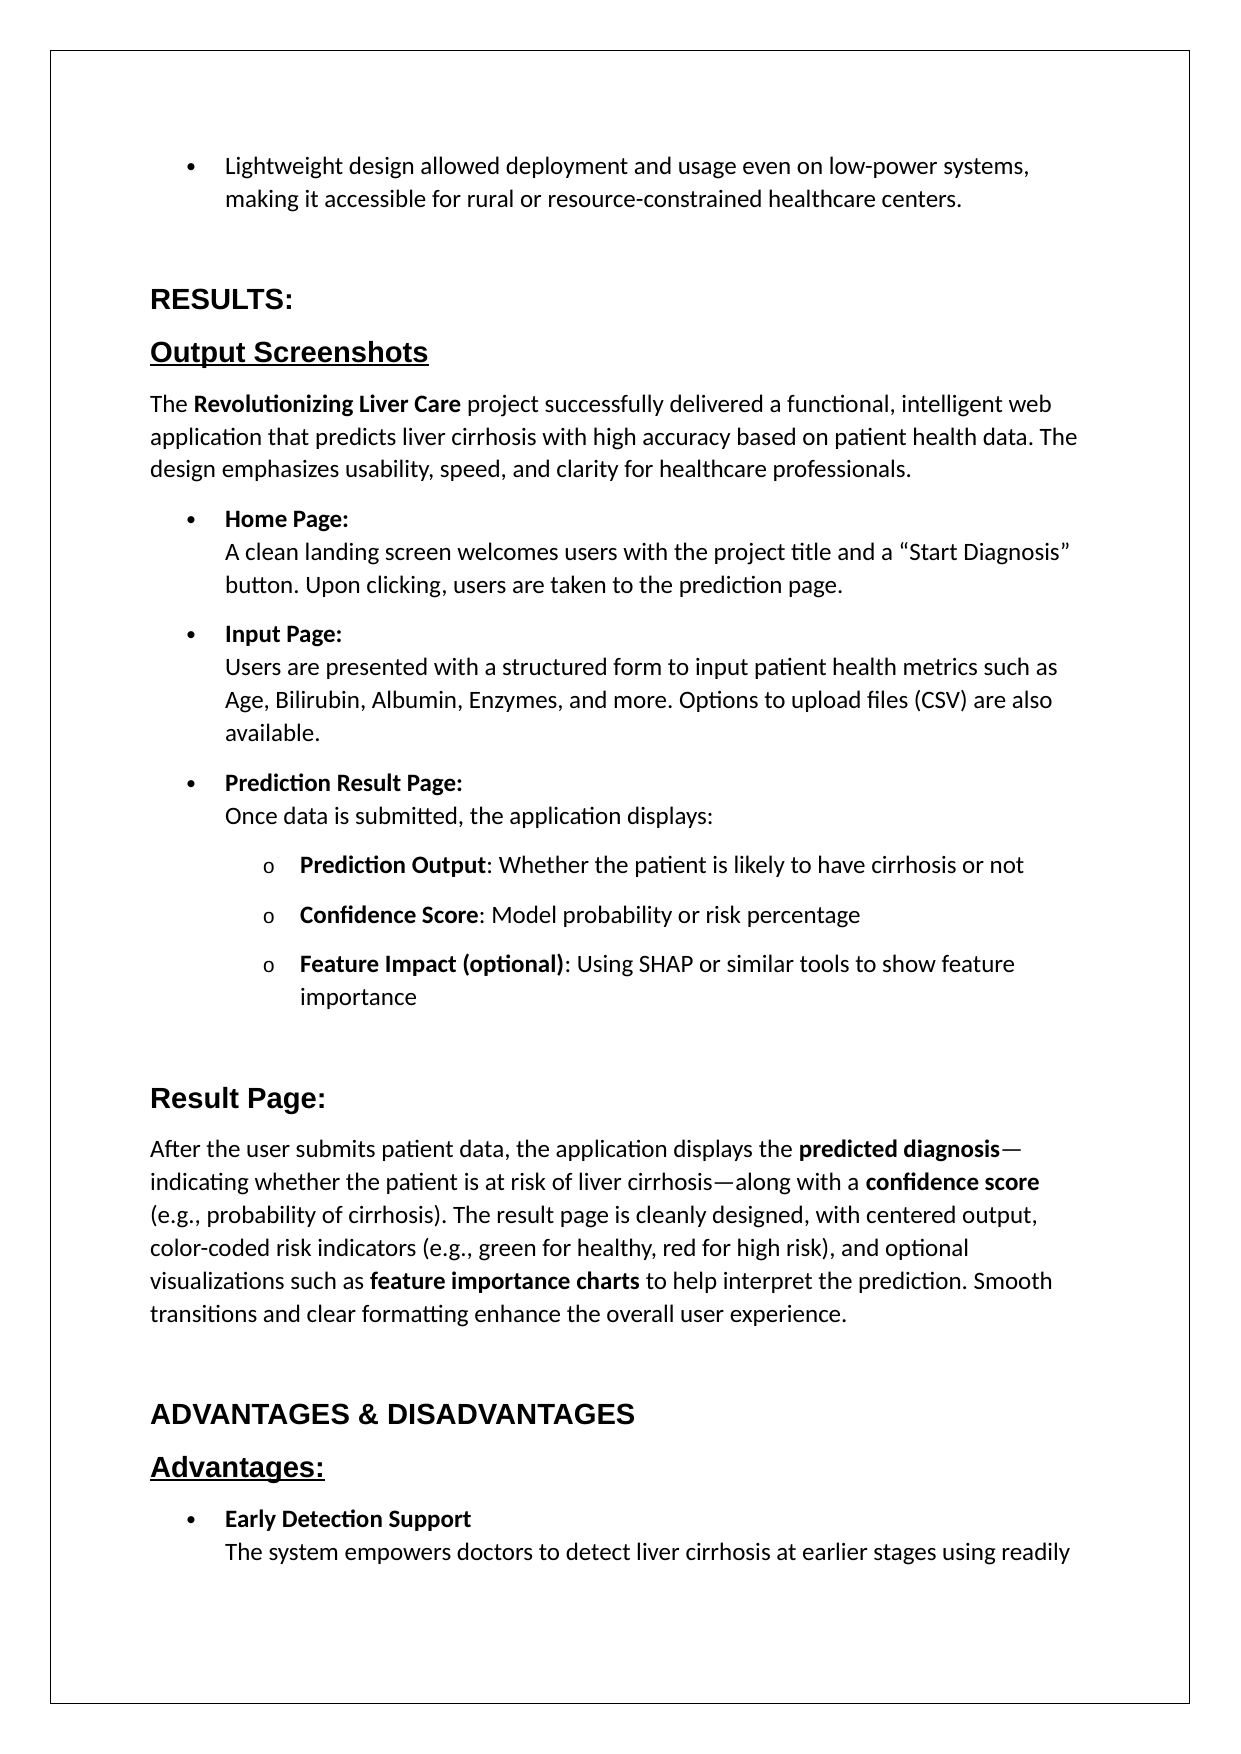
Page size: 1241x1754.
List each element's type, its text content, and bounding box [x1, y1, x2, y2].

text ADVANTAGES & DISADVANTAGES [150, 1397, 1090, 1431]
list Confidence Score: Model probability or risk percentage [262, 899, 1090, 929]
text The Revolutionizing Liver Care project successfully delivered a functional, intelligent web application that predicts liver cirrhosis with high accuracy based on patient health data. The design emphasizes usability, speed, and clarity for healthcare professionals. [150, 388, 1090, 484]
text After the user submits patient data, the application displays the predicted diagnosis—indicating whether the patient is at risk of liver cirrhosis—along with a confidence score (e.g., probability of cirrhosis). The result page is cleanly designed, with centered output, color-coded risk indicators (e.g., green for healthy, red for high risk), and optional visualizations such as feature importance charts to help interpret the prediction. Smooth transitions and clear formatting enhance the overall user experience. [150, 1133, 1090, 1328]
list Lightweight design allowed deployment and usage even on low-power systems, making it accessible for rural or resource-constrained healthcare centers. [187, 150, 1090, 213]
text RESULTS: [150, 282, 1090, 316]
list Prediction Output: Whether the patient is likely to have cirrhosis or not [262, 849, 1090, 880]
list Input Page: Users are presented with a structured form to input patient health metrics such as Age, Bilirubin, Albumin, Enzymes, and more. Options to upload files (CSV) are also available. [187, 618, 1090, 748]
text Output Screenshots [150, 335, 1090, 368]
list Feature Impact (optional): Using SHAP or similar tools to show feature importance [262, 948, 1090, 1012]
text Result Page: [150, 1081, 1090, 1114]
list Prediction Result Page: Once data is submitted, the application displays: [187, 767, 1090, 830]
list Home Page: A clean landing screen welcomes users with the project title and a “Start Diagnosis” button. Upon clicking, users are taken to the prediction page. [187, 503, 1090, 599]
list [187, 1503, 1090, 1566]
text Advantages: [150, 1450, 1090, 1483]
